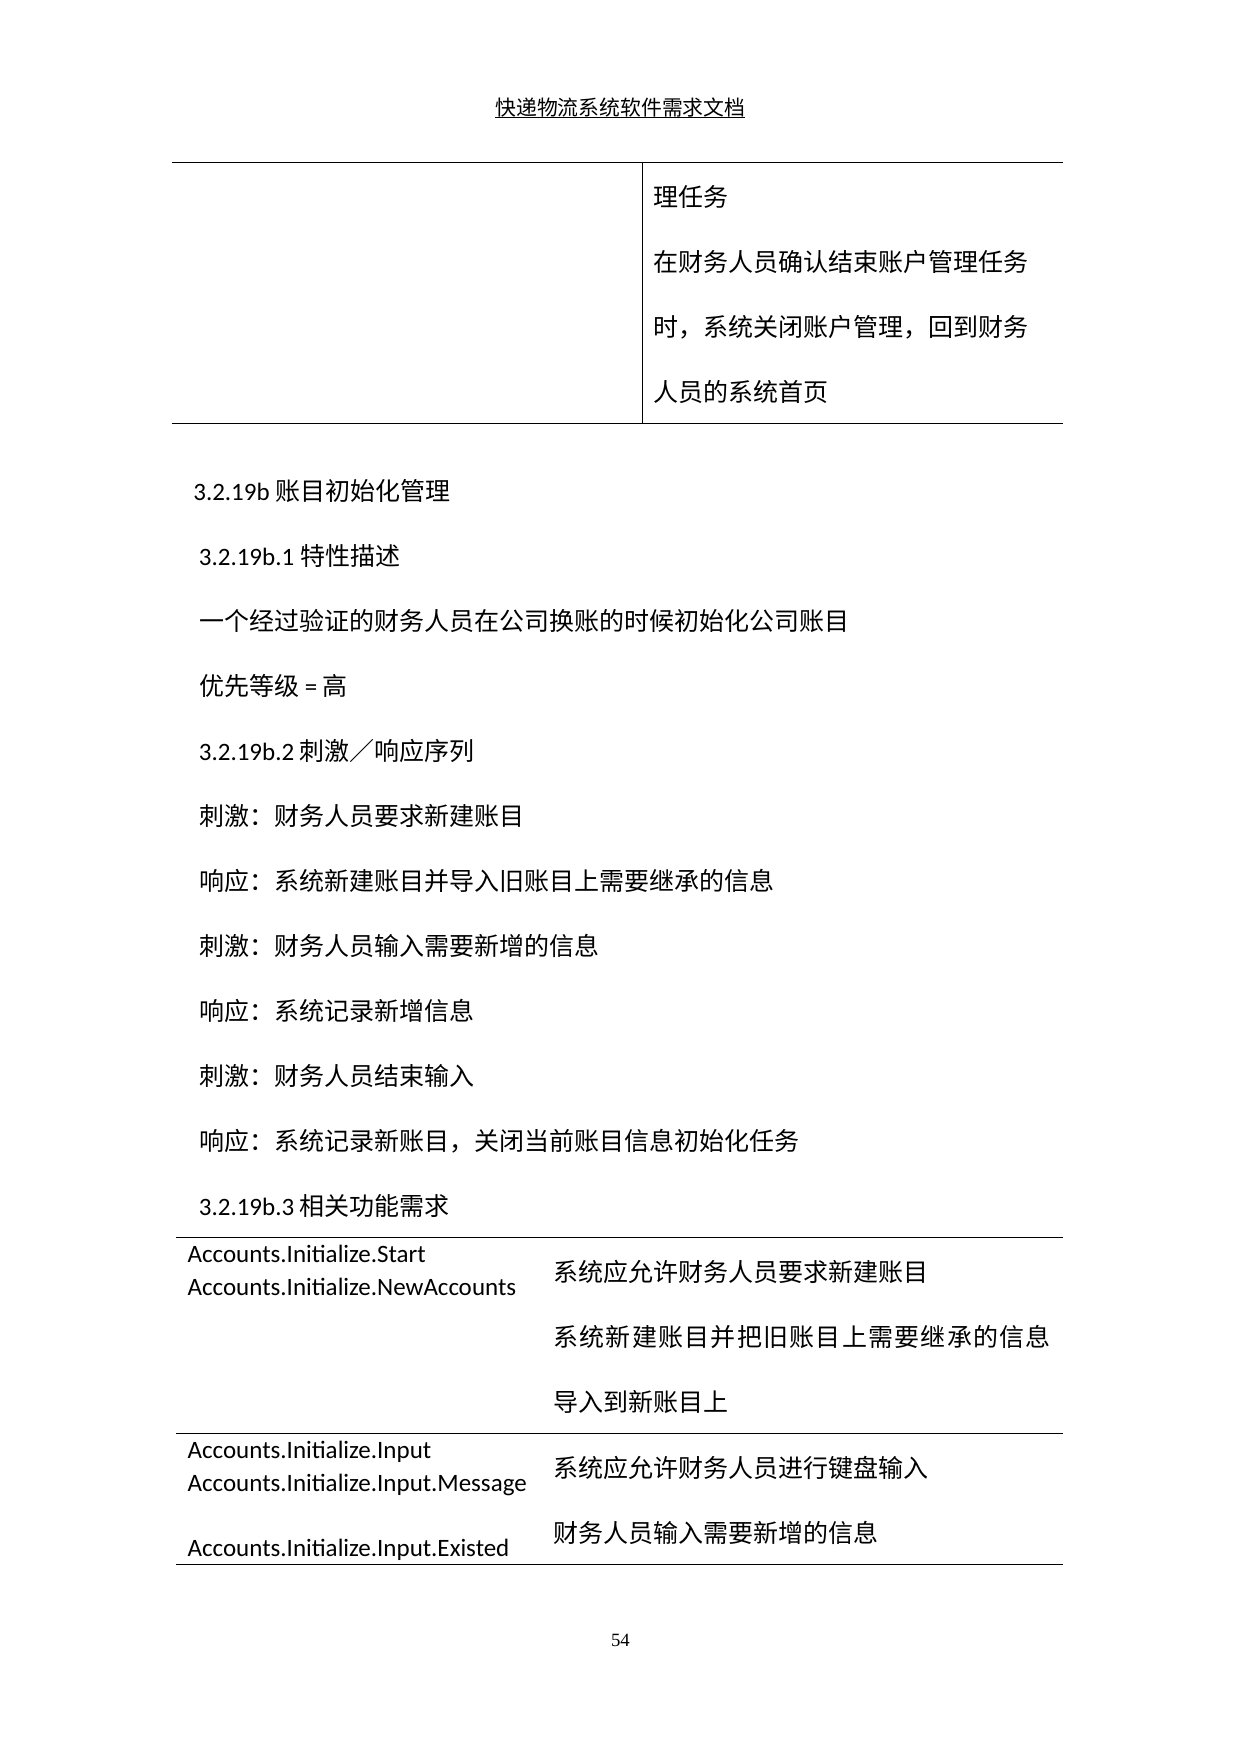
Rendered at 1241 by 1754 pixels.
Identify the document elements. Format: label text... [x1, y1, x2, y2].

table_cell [542, 1434, 1063, 1564]
text 刺激：财务人员结束输入 [187, 1042, 1053, 1107]
table_header Accounts.Initialize.Start Accounts.Initialize.NewAccounts [176, 1238, 542, 1433]
text 优先等级 = 高 [187, 652, 1053, 717]
text 刺激：财务人员输入需要新增的信息 [187, 912, 1053, 977]
text 3.2.19b.1 特性描述 [187, 522, 1053, 587]
text 一个经过验证的财务人员在公司换账的时候初始化公司账目 [187, 587, 1053, 652]
text 响应：系统记录新账目，关闭当前账目信息初始化任务 [187, 1107, 1053, 1172]
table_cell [643, 163, 1063, 423]
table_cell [176, 1434, 542, 1564]
text 3.2.19b.2刺激／响应序列 [187, 717, 1053, 782]
text 3.2.19b账目初始化管理 [187, 457, 1053, 522]
text 刺激：财务人员要求新建账目 [187, 782, 1053, 847]
text 响应：系统新建账目并导入旧账目上需要继承的信息 [187, 847, 1053, 912]
table_header 系统应允许财务人员要求新建账目 系统新建账目并把旧账目上需要继承的信息导入到新账目上 [542, 1238, 1063, 1433]
text 3.2.19b.3相关功能需求 [187, 1172, 1053, 1237]
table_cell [172, 163, 642, 423]
text 响应：系统记录新增信息 [187, 977, 1053, 1042]
